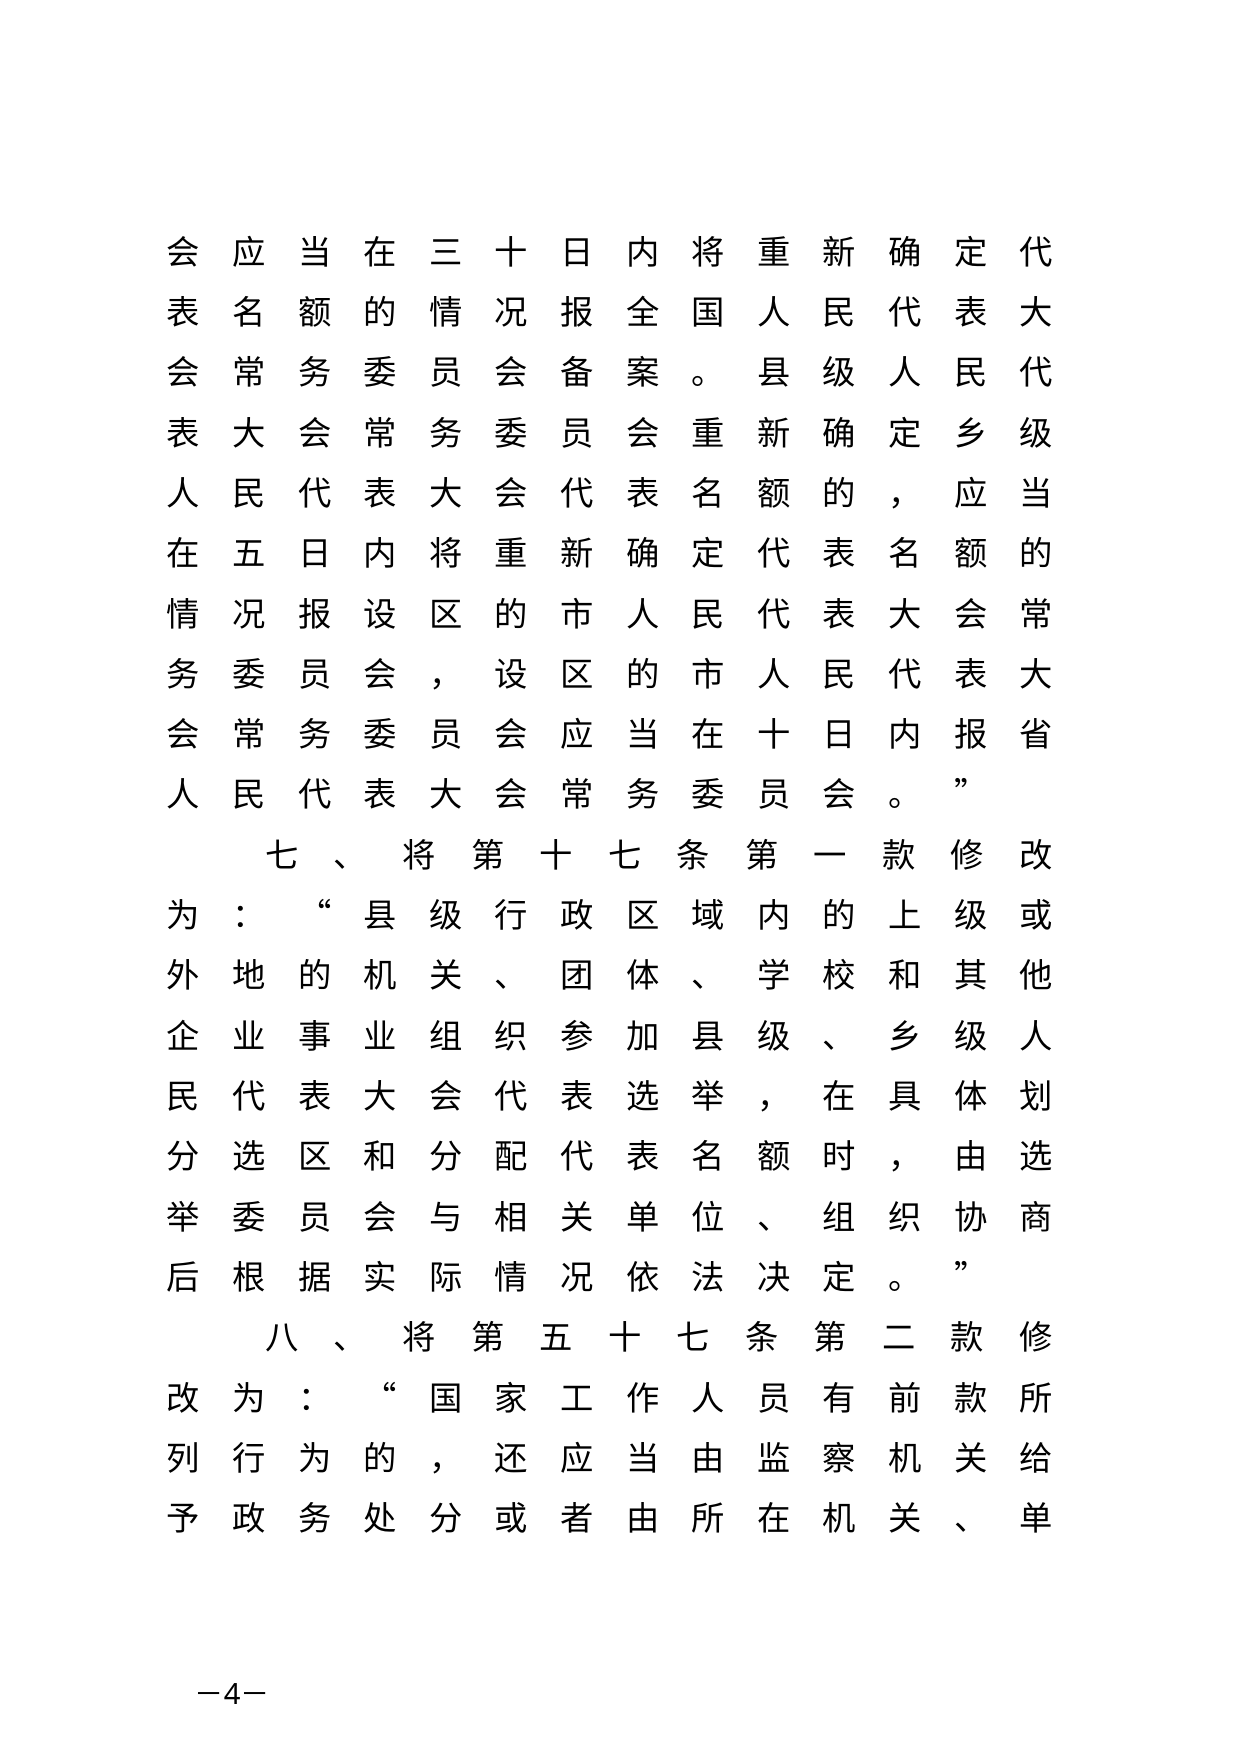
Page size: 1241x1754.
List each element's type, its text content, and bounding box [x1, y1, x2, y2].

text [167, 219, 1085, 822]
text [167, 1305, 1085, 1546]
text 七、将第十七条第一款修改为：“县级行政区域内的上级或外地的机关、团体、学校和其他企业事业组织参加县级、乡级人民代表大会代表选举，在具体划分选区和分配代表名额时，由选举委员会与相关单位、组织协商后根据实际情况依法决定。” [167, 822, 1085, 1305]
